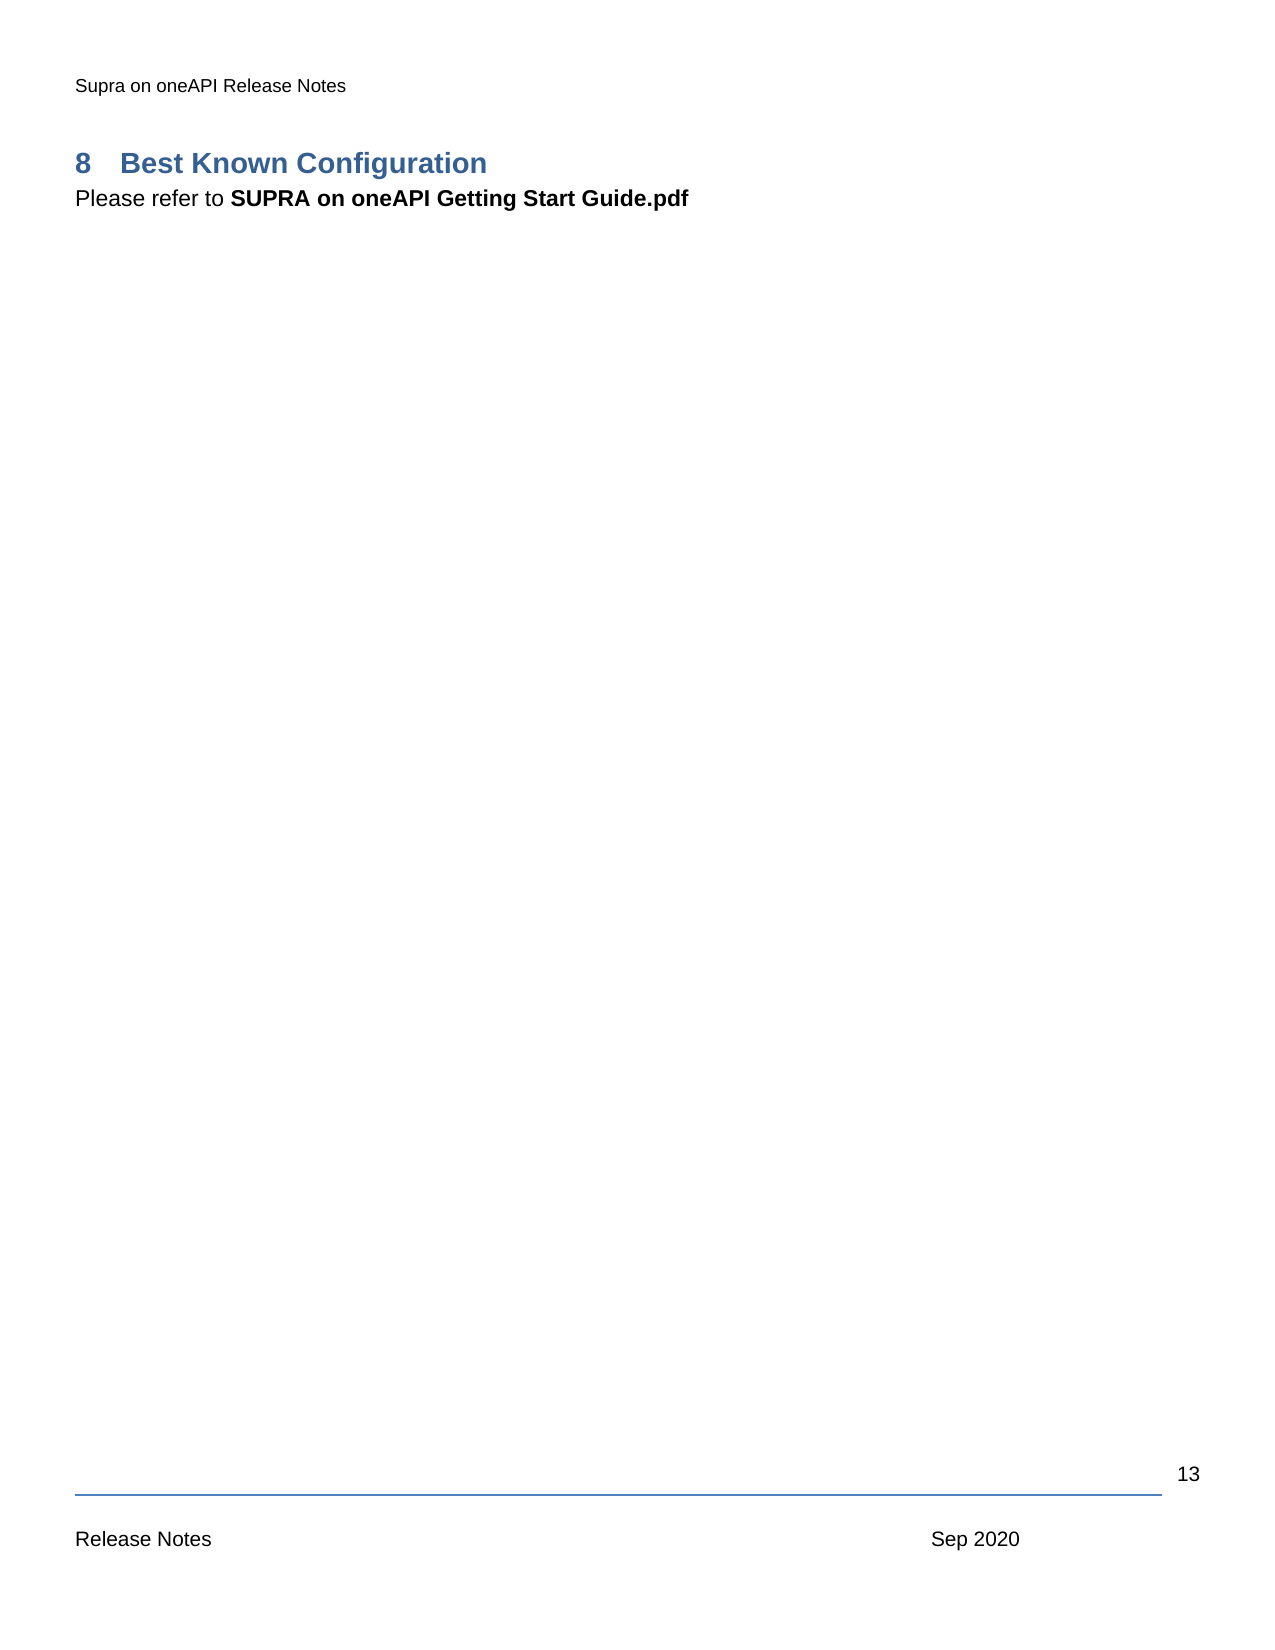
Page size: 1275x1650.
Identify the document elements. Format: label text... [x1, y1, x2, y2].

subtitle Best Known Configuration [75, 147, 1200, 180]
text Please refer to SUPRA on oneAPI Getting Start Guide.pdf [75, 185, 1200, 211]
